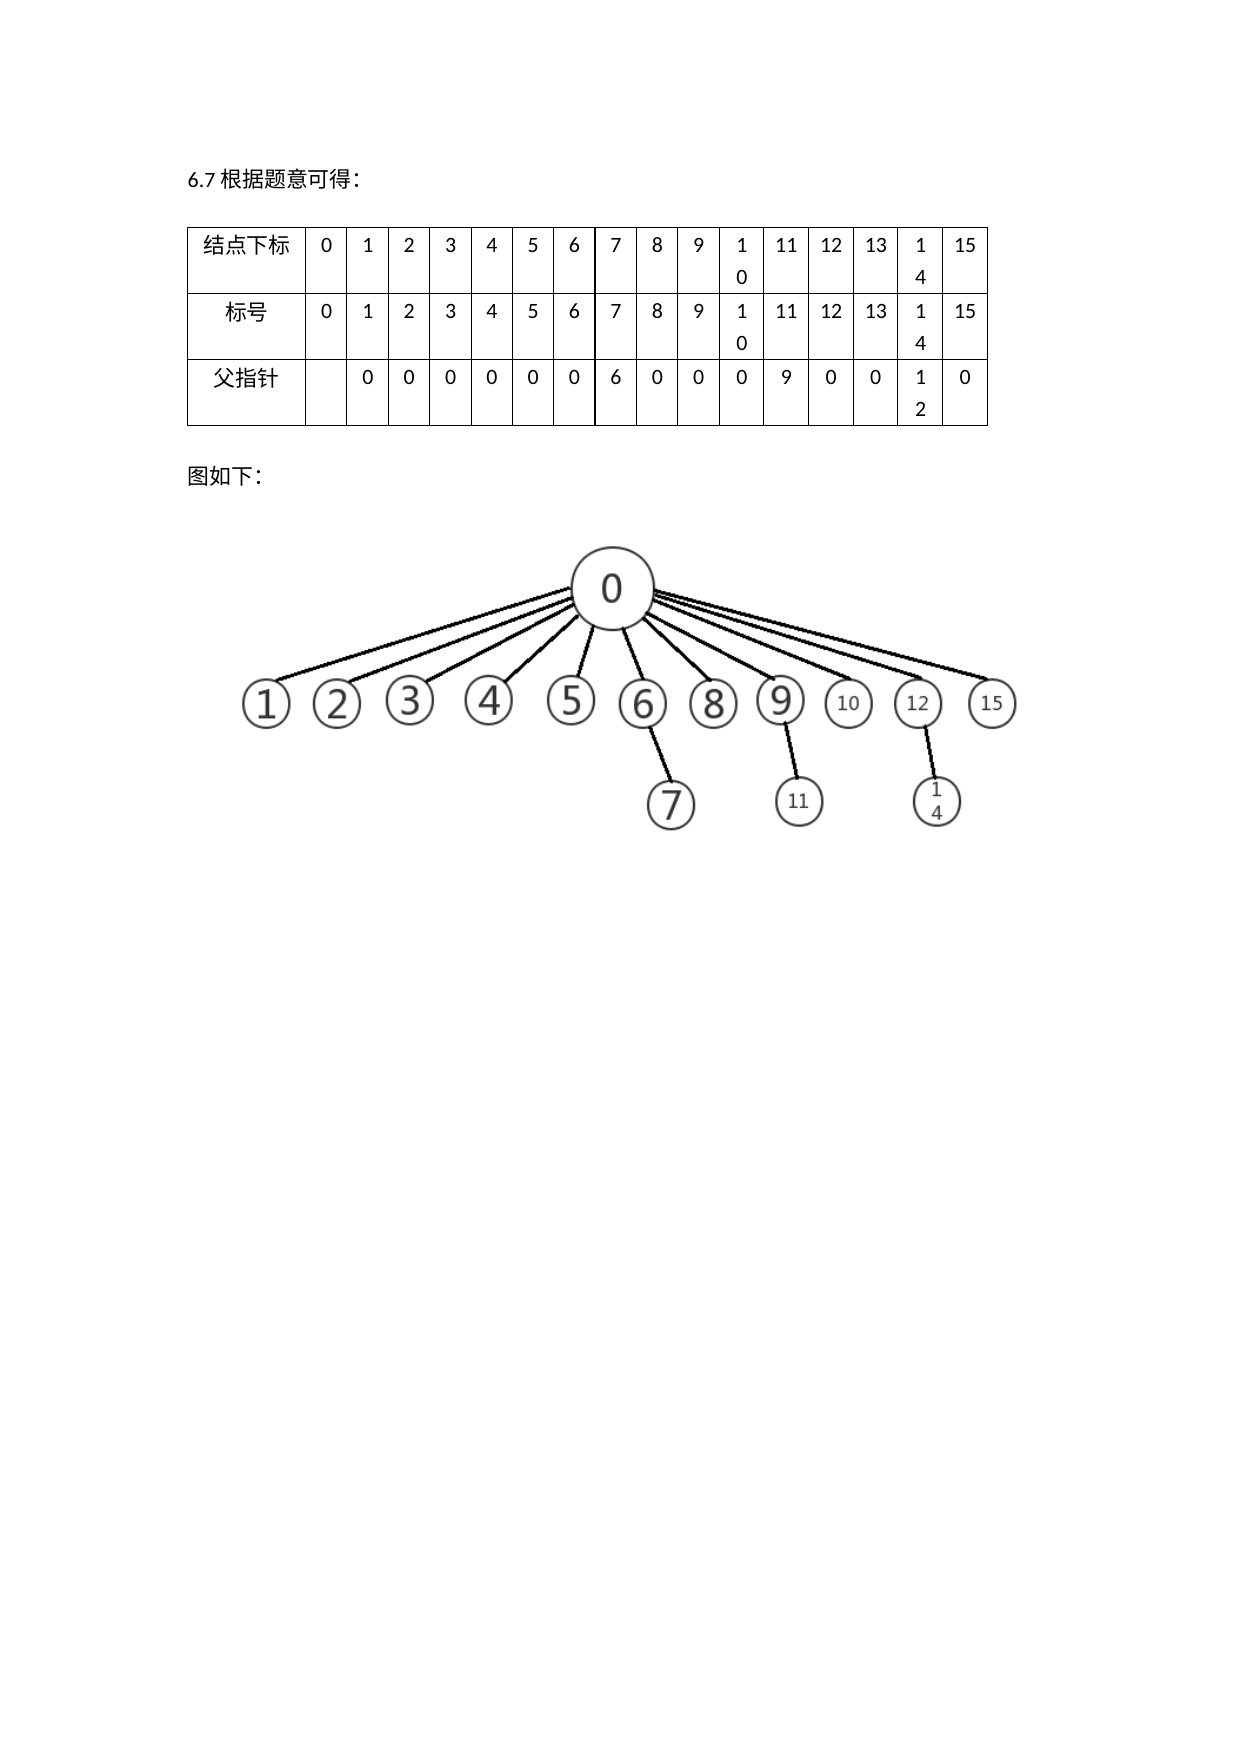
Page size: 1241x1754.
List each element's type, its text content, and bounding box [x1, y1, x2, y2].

table_header 13 [854, 228, 897, 293]
table_cell 15 [943, 294, 987, 359]
table_cell 0 [389, 360, 429, 425]
table_header 结点下标 [188, 228, 305, 293]
table_cell 6 [596, 360, 636, 425]
table_cell 0 [306, 294, 346, 359]
table_cell 0 [637, 360, 677, 425]
table_header 0 [306, 228, 346, 293]
table_header 11 [764, 228, 808, 293]
table_cell 0 [943, 360, 987, 425]
table_cell 9 [678, 294, 719, 359]
table_cell 0 [513, 360, 553, 425]
table_cell 1 [347, 294, 388, 359]
table_cell 6 [554, 294, 594, 359]
table_cell 0 [720, 360, 763, 425]
table_cell 7 [596, 294, 636, 359]
table_cell 12 [809, 294, 853, 359]
table_header 1 [347, 228, 388, 293]
table_cell 13 [854, 294, 897, 359]
table_header 14 [898, 228, 942, 293]
table_cell 标号 [188, 294, 305, 359]
table_cell 4 [472, 294, 512, 359]
table_cell 2 [389, 294, 429, 359]
picture [187, 491, 1053, 867]
table_cell 父指针 [188, 360, 305, 425]
table_header 15 [943, 228, 987, 293]
table_cell 12 [898, 360, 942, 425]
table_cell 0 [678, 360, 719, 425]
table_cell 8 [637, 294, 677, 359]
table_header 8 [637, 228, 677, 293]
table_cell [306, 360, 346, 425]
table_header 7 [596, 228, 636, 293]
text 图如下： [187, 459, 1053, 491]
table_cell 0 [554, 360, 594, 425]
table_cell 14 [898, 294, 942, 359]
table_header 5 [513, 228, 553, 293]
table_cell 0 [430, 360, 471, 425]
table_cell 3 [430, 294, 471, 359]
table_header 9 [678, 228, 719, 293]
table_cell 0 [472, 360, 512, 425]
text 6.7 根据题意可得： [187, 162, 1053, 194]
table_cell 0 [854, 360, 897, 425]
table_header 3 [430, 228, 471, 293]
table_header 10 [720, 228, 763, 293]
table_header 6 [554, 228, 594, 293]
table_cell 11 [764, 294, 808, 359]
table_cell 9 [764, 360, 808, 425]
table_cell 10 [720, 294, 763, 359]
table_header 12 [809, 228, 853, 293]
table_cell 5 [513, 294, 553, 359]
table_cell 0 [347, 360, 388, 425]
table_header 4 [472, 228, 512, 293]
table_cell 0 [809, 360, 853, 425]
table_header 2 [389, 228, 429, 293]
